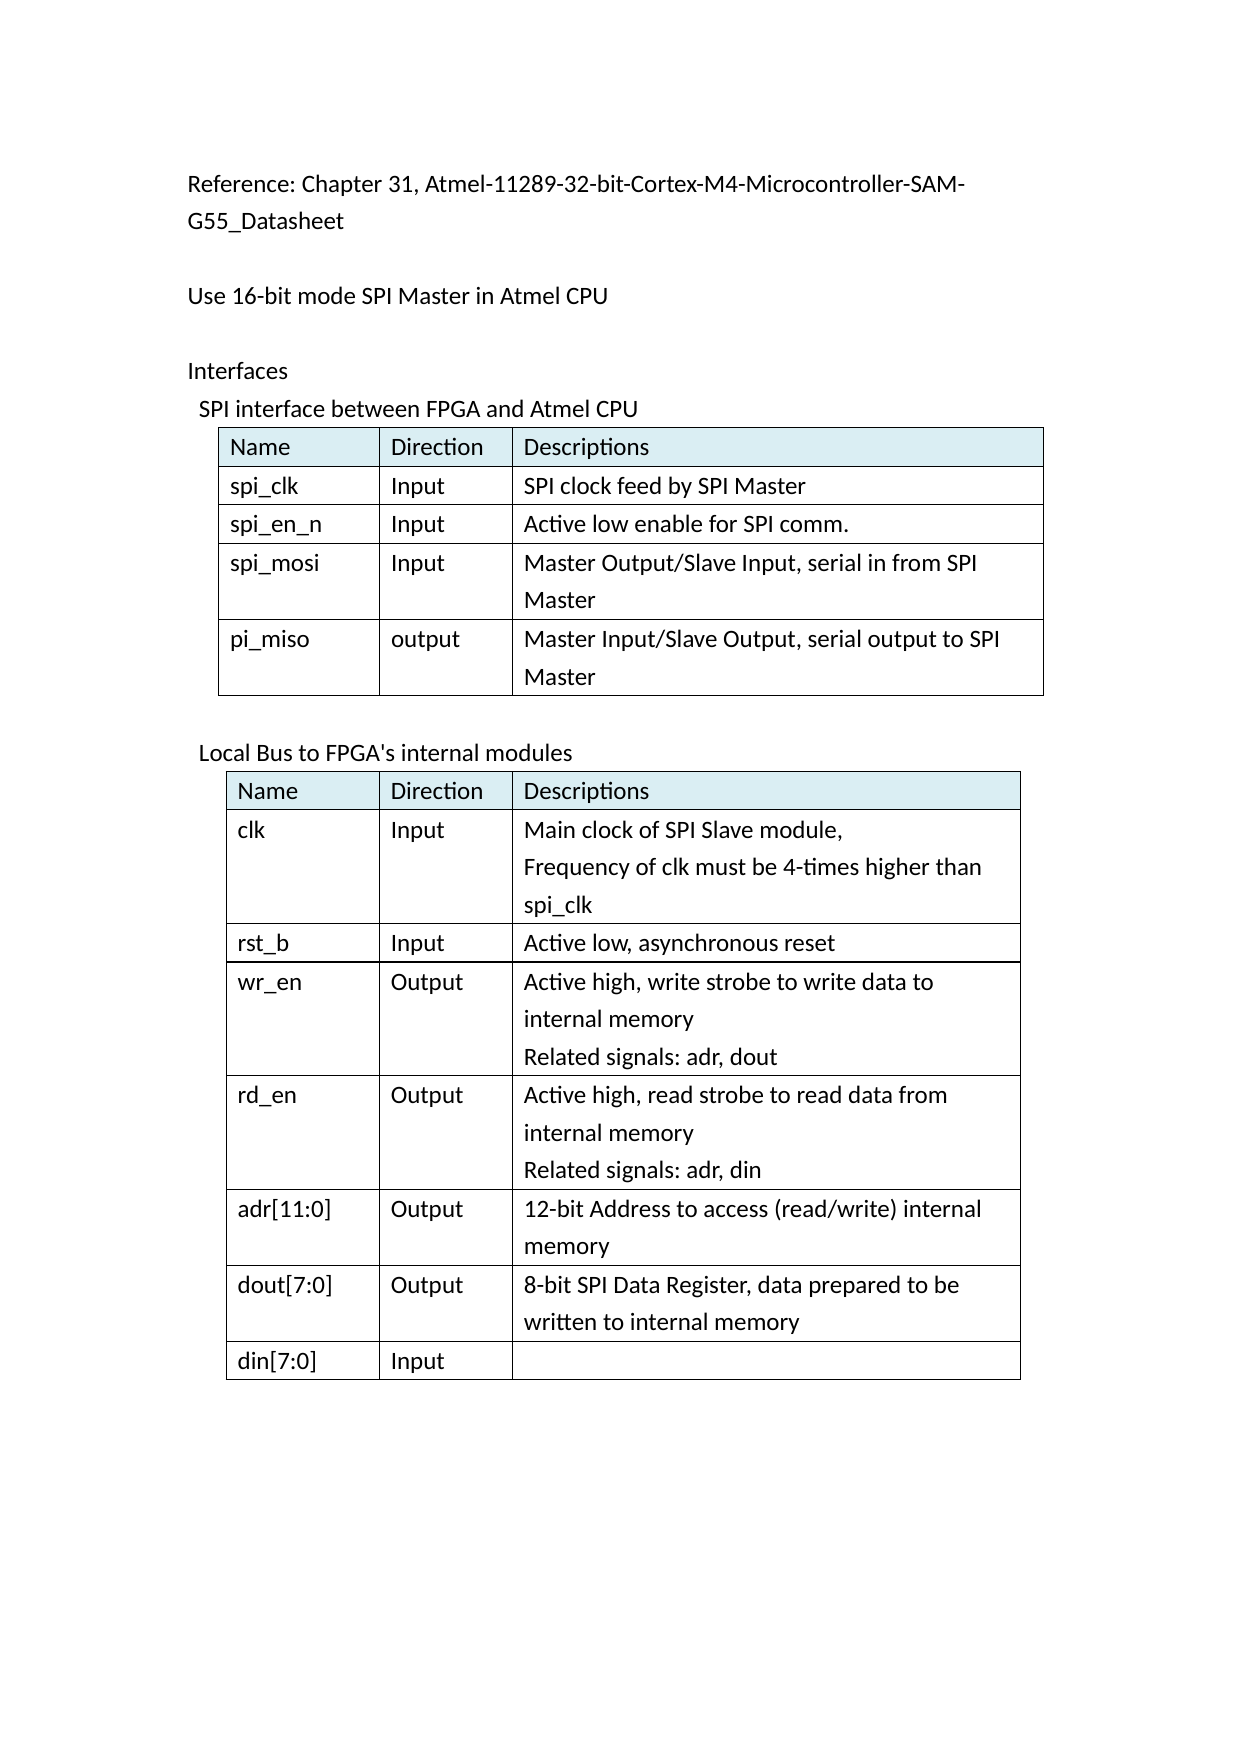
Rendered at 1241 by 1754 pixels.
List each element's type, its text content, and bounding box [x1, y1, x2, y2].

table_cell Input [380, 544, 512, 619]
table_cell Input [380, 810, 512, 923]
table_cell spi_clk [219, 467, 379, 504]
table_cell Output [380, 1266, 512, 1341]
table_cell Main clock of SPI Slave module, Frequency of clk must be 4-times higher than spi_clk [513, 810, 1020, 923]
table_cell Input [380, 1342, 512, 1379]
table_cell SPI clock feed by SPI Master [513, 467, 1043, 504]
table_cell spi_en_n [219, 505, 379, 543]
text Interfaces [187, 352, 1053, 389]
table_cell pi_miso [219, 620, 379, 695]
text SPI interface between FPGA and Atmel CPU [187, 389, 1053, 427]
table_cell output [380, 620, 512, 695]
table_cell Active low, asynchronous reset [513, 924, 1020, 961]
table_cell [513, 1342, 1020, 1379]
table_cell Output [380, 1190, 512, 1264]
table_header Name [219, 428, 379, 466]
table_cell wr_en [227, 963, 379, 1075]
table_header Descriptions [513, 772, 1020, 809]
table_cell Master Output/Slave Input, serial in from SPI Master [513, 544, 1043, 619]
table_cell Active low enable for SPI comm. [513, 505, 1043, 543]
table_cell Input [380, 924, 512, 961]
table_cell clk [227, 810, 379, 923]
table_cell Active high, read strobe to read data from internal memory Related signals: adr, din [513, 1076, 1020, 1188]
table_cell dout[7:0] [227, 1266, 379, 1341]
table_cell Output [380, 963, 512, 1075]
text Reference: Chapter 31, Atmel-11289-32-bit-Cortex-M4-Microcontroller-SAM-G55_Datasheet [187, 164, 1053, 239]
table_header Descriptions [513, 428, 1043, 466]
table_cell Input [380, 505, 512, 543]
text Local Bus to FPGA's internal modules [187, 733, 1053, 771]
table_cell Master Input/Slave Output, serial output to SPI Master [513, 620, 1043, 695]
table_cell Output [380, 1076, 512, 1188]
table_cell Active high, write strobe to write data to internal memory Related signals: adr, dout [513, 963, 1020, 1075]
table_cell spi_mosi [219, 544, 379, 619]
table_header Direction [380, 772, 512, 809]
table_cell din[7:0] [227, 1342, 379, 1379]
text Use 16-bit mode SPI Master in Atmel CPU [187, 277, 1053, 314]
table_header Name [227, 772, 379, 809]
table_cell Input [380, 467, 512, 504]
table_cell rst_b [227, 924, 379, 961]
table_cell adr[11:0] [227, 1190, 379, 1264]
table_cell rd_en [227, 1076, 379, 1188]
table_header Direction [380, 428, 512, 466]
table_cell 8-bit SPI Data Register, data prepared to be written to internal memory [513, 1266, 1020, 1341]
table_cell 12-bit Address to access (read/write) internal memory [513, 1190, 1020, 1264]
